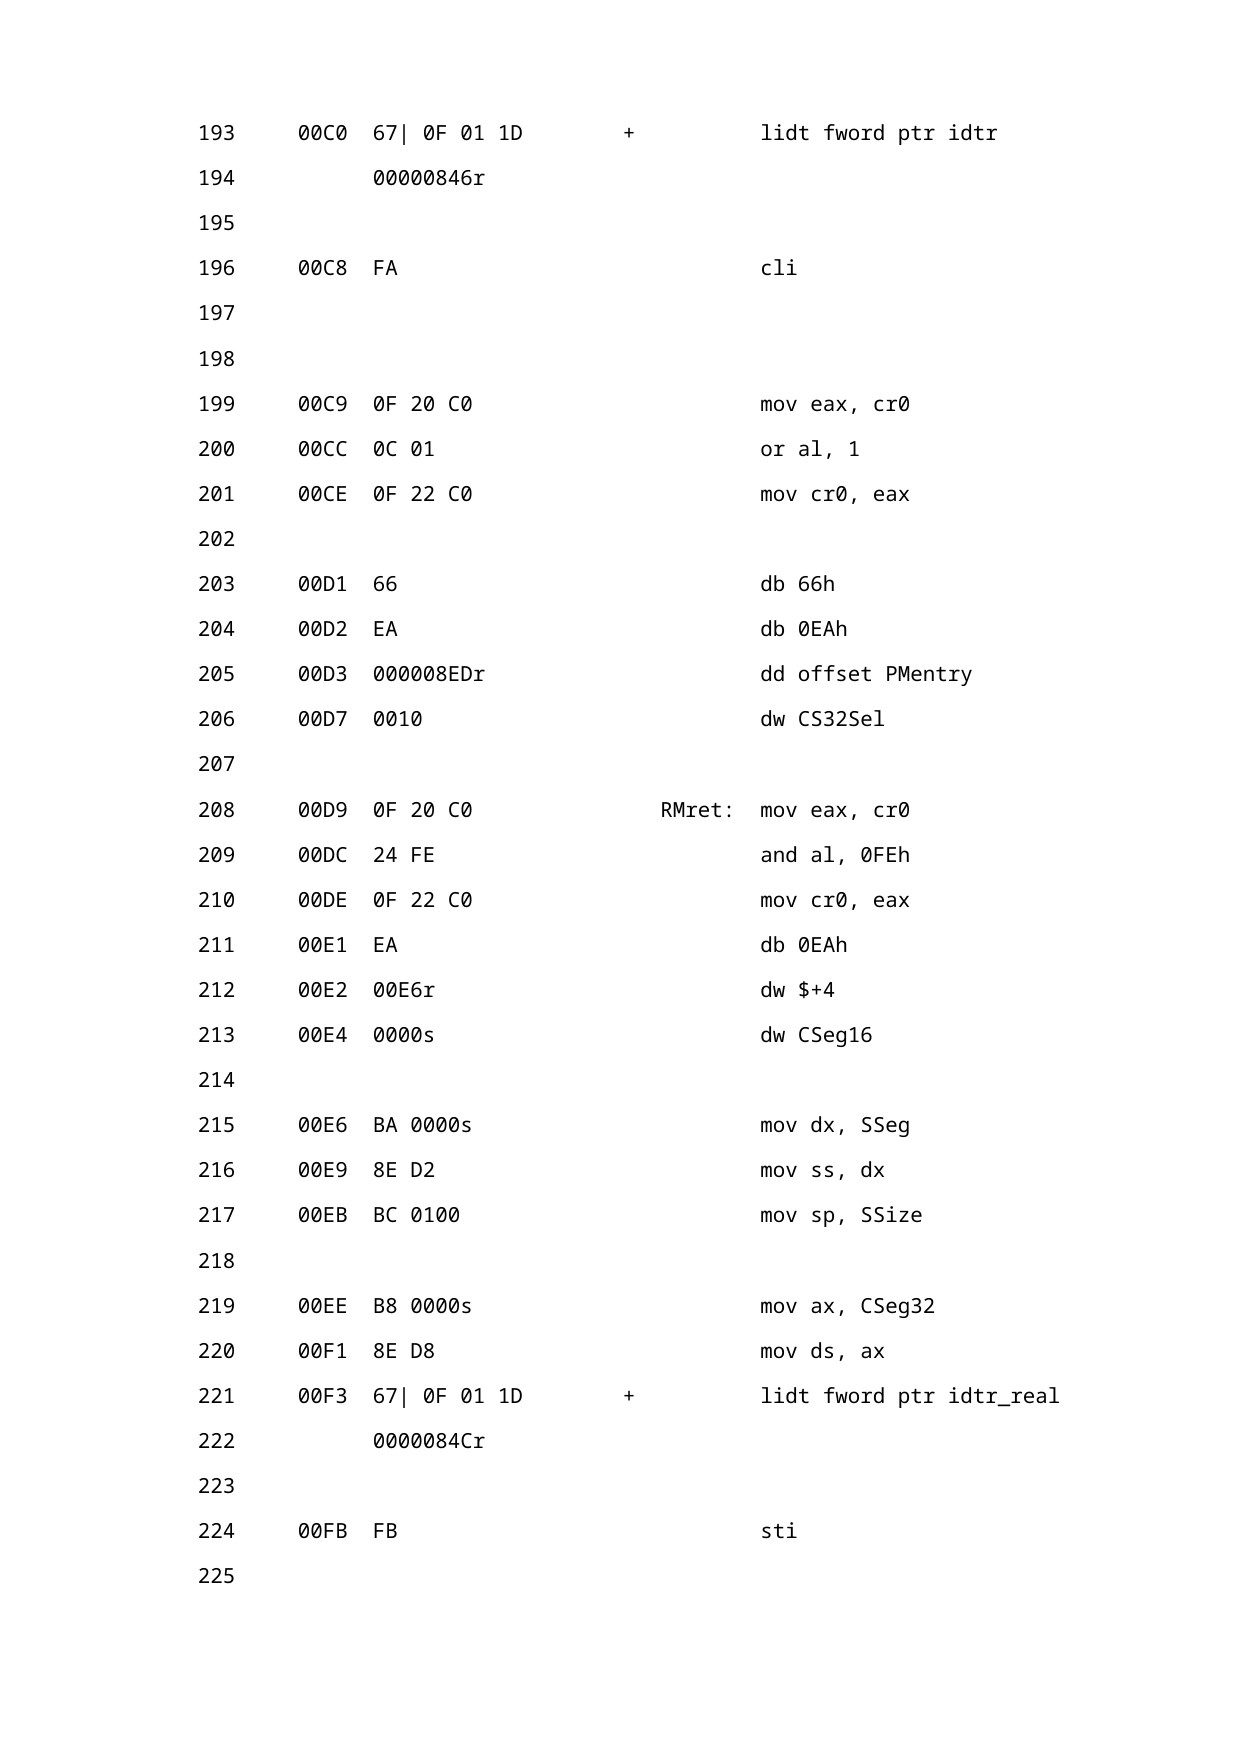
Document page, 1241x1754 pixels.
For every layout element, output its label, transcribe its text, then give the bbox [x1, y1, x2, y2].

text 206 00D7 0010 dw CS32Sel [148, 704, 1122, 733]
text 195 [148, 208, 1122, 237]
text 207 [148, 749, 1122, 778]
text 196 00C8 FA cli [148, 253, 1122, 282]
text 220 00F1 8E D8 mov ds, ax [148, 1336, 1122, 1364]
text 216 00E9 8E D2 mov ss, dx [148, 1156, 1122, 1184]
text 199 00C9 0F 20 C0 mov eax, cr0 [148, 389, 1122, 417]
text 225 [148, 1561, 1122, 1590]
text 215 00E6 BA 0000s mov dx, SSeg [148, 1110, 1122, 1139]
text 200 00CC 0C 01 or al, 1 [148, 434, 1122, 462]
text 223 [148, 1471, 1122, 1500]
text 222 0000084Cr [148, 1426, 1122, 1454]
text 212 00E2 00E6r dw $+4 [148, 975, 1122, 1003]
text 193 00C0 67| 0F 01 1D + lidt fword ptr idtr [148, 118, 1122, 147]
text 214 [148, 1065, 1122, 1094]
text 211 00E1 EA db 0EAh [148, 930, 1122, 958]
text 198 [148, 344, 1122, 372]
text 213 00E4 0000s dw CSeg16 [148, 1020, 1122, 1049]
text 194 00000846r [148, 163, 1122, 192]
text 197 [148, 298, 1122, 327]
text 217 00EB BC 0100 mov sp, SSize [148, 1201, 1122, 1229]
text 210 00DE 0F 22 C0 mov cr0, eax [148, 885, 1122, 913]
text 201 00CE 0F 22 C0 mov cr0, eax [148, 479, 1122, 507]
text 205 00D3 000008EDr dd offset PMentry [148, 659, 1122, 688]
text 219 00EE B8 0000s mov ax, CSeg32 [148, 1291, 1122, 1319]
text 202 [148, 524, 1122, 552]
text 221 00F3 67| 0F 01 1D + lidt fword ptr idtr_real [148, 1381, 1122, 1409]
text 203 00D1 66 db 66h [148, 569, 1122, 598]
text 218 [148, 1246, 1122, 1274]
text 224 00FB FB sti [148, 1516, 1122, 1545]
text 204 00D2 EA db 0EAh [148, 614, 1122, 643]
text 209 00DC 24 FE and al, 0FEh [148, 840, 1122, 868]
text 208 00D9 0F 20 C0 RMret: mov eax, cr0 [148, 795, 1122, 823]
